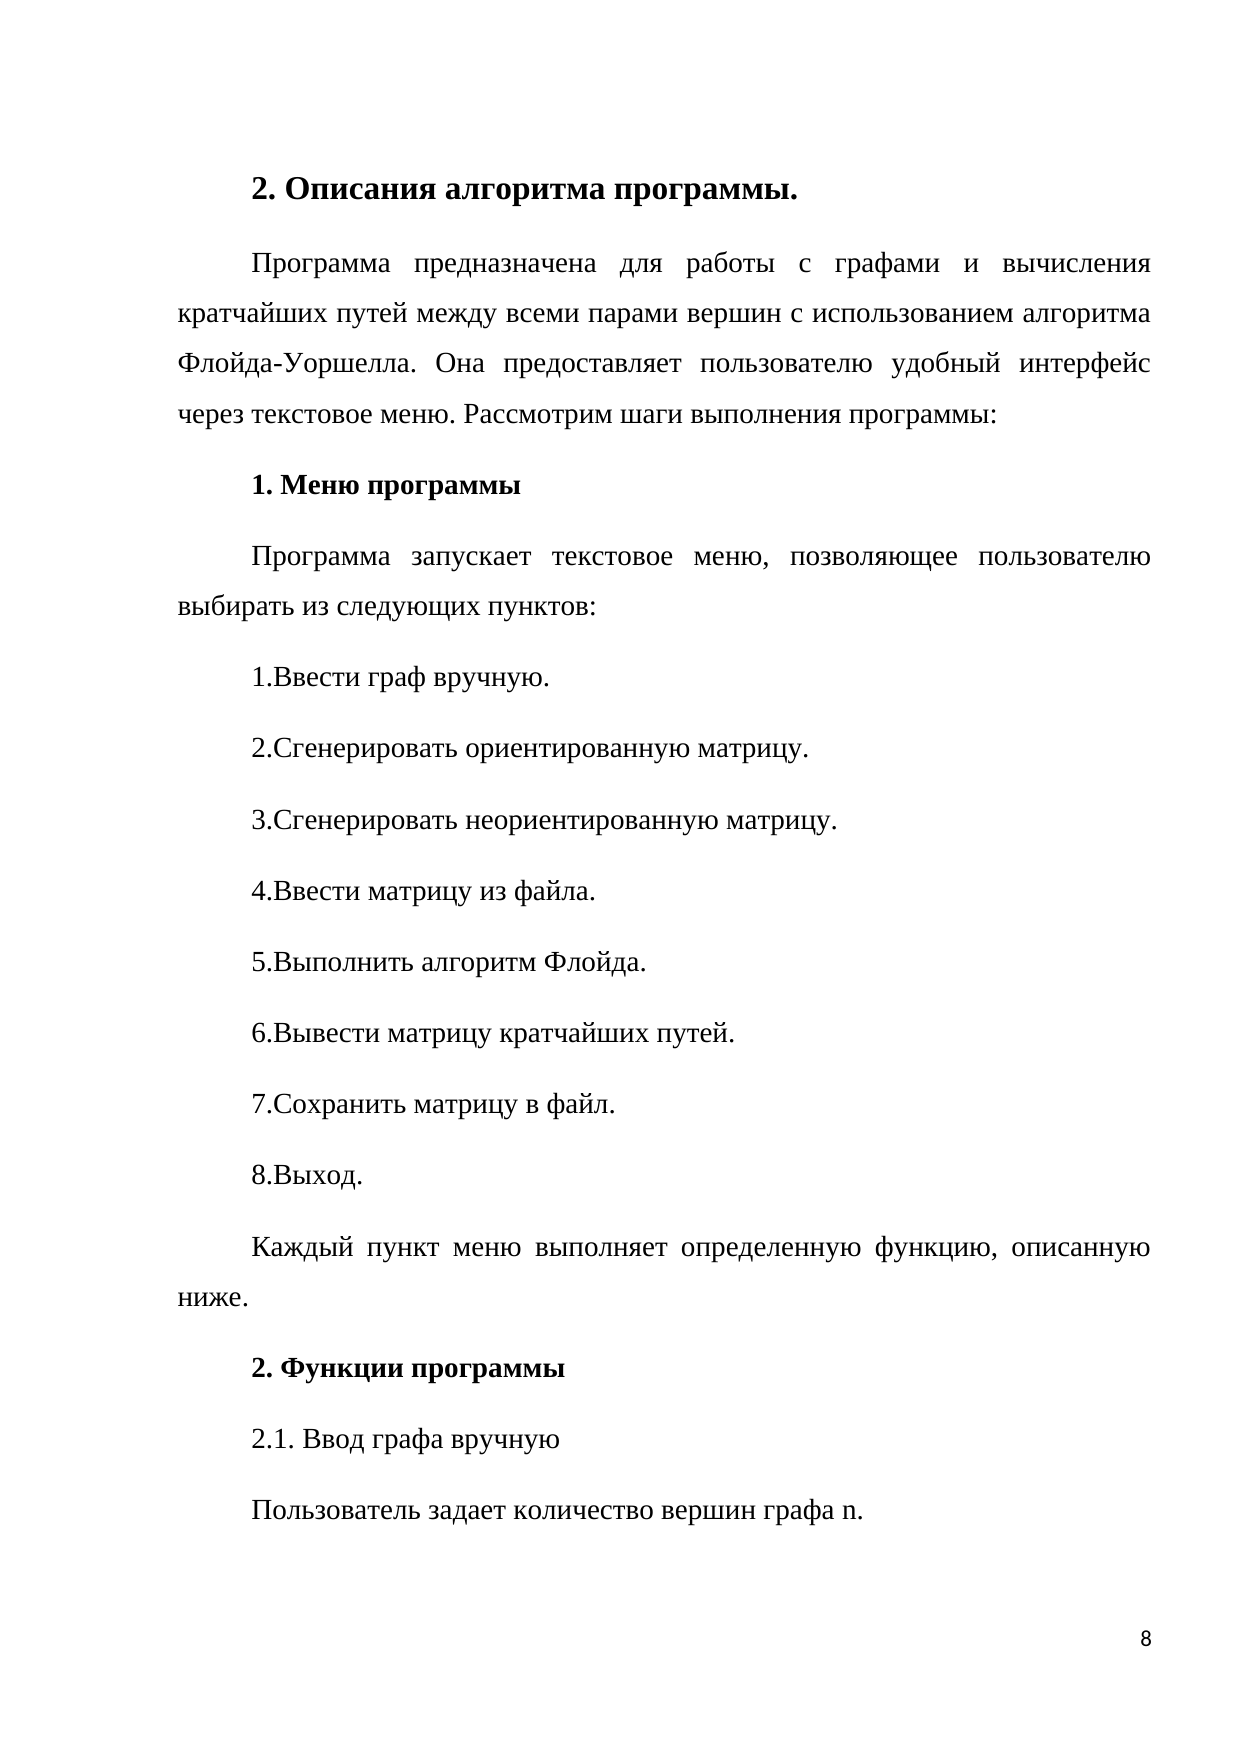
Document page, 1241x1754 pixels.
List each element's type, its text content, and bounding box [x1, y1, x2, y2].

text Программа предназначена для работы с графами и вычисления кратчайших путей между всеми парами вершин с использованием алгоритма Флойда-Уоршелла. Она предоставляет пользователю удобный интерфейс через текстовое меню. Рассмотрим шаги выполнения программы: [177, 245, 1152, 429]
text 5.Выполнить алгоритм Флойда. [177, 944, 1152, 978]
text 6.Вывести матрицу кратчайших путей. [177, 1015, 1152, 1049]
text 3.Сгенерировать неориентированную матрицу. [177, 802, 1152, 835]
text 2.1. Ввод графа вручную [177, 1421, 1152, 1455]
text 1. Меню программы [177, 467, 1152, 500]
text 2. Функции программы [177, 1350, 1152, 1384]
text 2.Сгенерировать ориентированную матрицу. [177, 731, 1152, 764]
subtitle 2. Описания алгоритма программы. [177, 168, 1152, 206]
text Программа запускает текстовое меню, позволяющее пользователю выбирать из следующих пунктов: [177, 538, 1152, 622]
text 4.Ввести матрицу из файла. [177, 873, 1152, 906]
text Пользователь задает количество вершин графа n. [177, 1492, 1152, 1526]
text 1.Ввести граф вручную. [177, 659, 1152, 693]
text Каждый пункт меню выполняет определенную функцию, описанную ниже. [177, 1229, 1152, 1312]
text 8.Выход. [177, 1157, 1152, 1191]
text 7.Сохранить матрицу в файл. [177, 1086, 1152, 1120]
